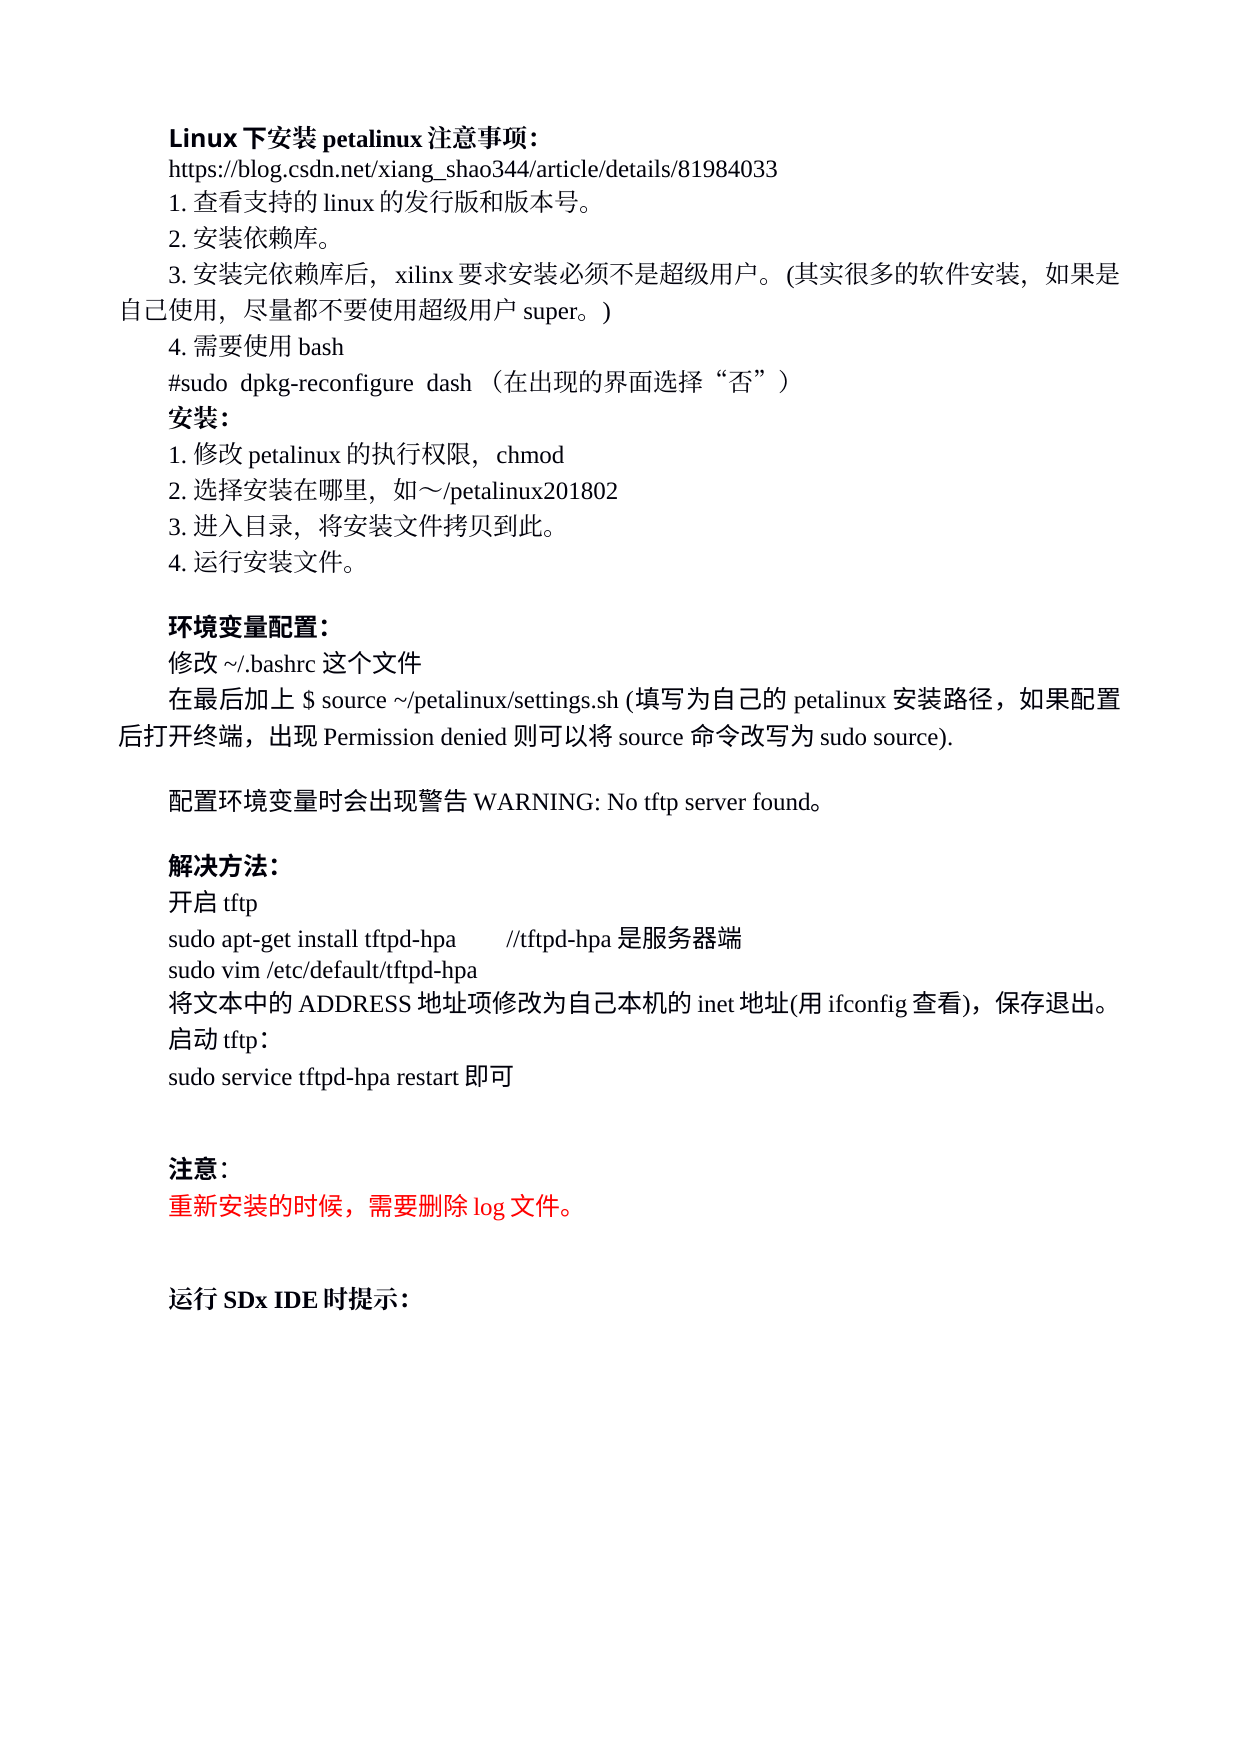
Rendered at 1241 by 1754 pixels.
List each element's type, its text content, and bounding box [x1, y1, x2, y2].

text https://blog.csdn.net/xiang_shao344/article/details/81984033 [118, 154, 1122, 183]
text #sudo dpkg-reconfigure dash （在出现的界面选择“否”） [118, 363, 1122, 399]
list Linux下安装petalinux注意事项： [118, 118, 1122, 154]
text 安装： [118, 399, 1122, 435]
text 重新安装的时候，需要删除log文件。 [118, 1186, 1122, 1222]
text 解决方法： [118, 846, 1122, 882]
text 4. 运行安装文件。 [118, 542, 1122, 578]
text 开启tftp [118, 882, 1122, 918]
text 注意： [118, 1150, 1122, 1186]
text 在最后加上 $ source ~/petalinux/settings.sh (填写为自己的petalinux安装路径，如果配置后打开终端，出现Permission denied 则可以将source 命令改写为sudo source). [118, 680, 1122, 752]
text 启动tftp： [118, 1020, 1122, 1056]
text 4. 需要使用bash [118, 327, 1122, 363]
text 运行SDx IDE时提示： [118, 1280, 1122, 1316]
text 1. 查看支持的linux的发行版和版本号。 [118, 183, 1122, 219]
text sudo vim /etc/default/tftpd-hpa [118, 955, 1122, 983]
text sudo service tftpd-hpa restart即可 [118, 1056, 1122, 1092]
text 3. 进入目录，将安装文件拷贝到此。 [118, 507, 1122, 542]
text 将文本中的ADDRESS地址项修改为自己本机的inet地址(用ifconfig查看)，保存退出。 [118, 983, 1122, 1020]
text sudo apt-get install tftpd-hpa //tftpd-hpa是服务器端 [118, 918, 1122, 955]
text 修改 ~/.bashrc 这个文件 [118, 643, 1122, 680]
text 2. 选择安装在哪里，如～/petalinux201802 [118, 471, 1122, 507]
text 2. 安装依赖库。 [118, 219, 1122, 255]
text 3. 安装完依赖库后，xilinx要求安装必须不是超级用户。(其实很多的软件安装，如果是自己使用，尽量都不要使用超级用户super。) [118, 255, 1122, 327]
text 配置环境变量时会出现警告WARNING: No tftp server found。 [118, 781, 1122, 817]
text 环境变量配置： [118, 607, 1122, 643]
text 1. 修改petalinux的执行权限，chmod [118, 435, 1122, 471]
